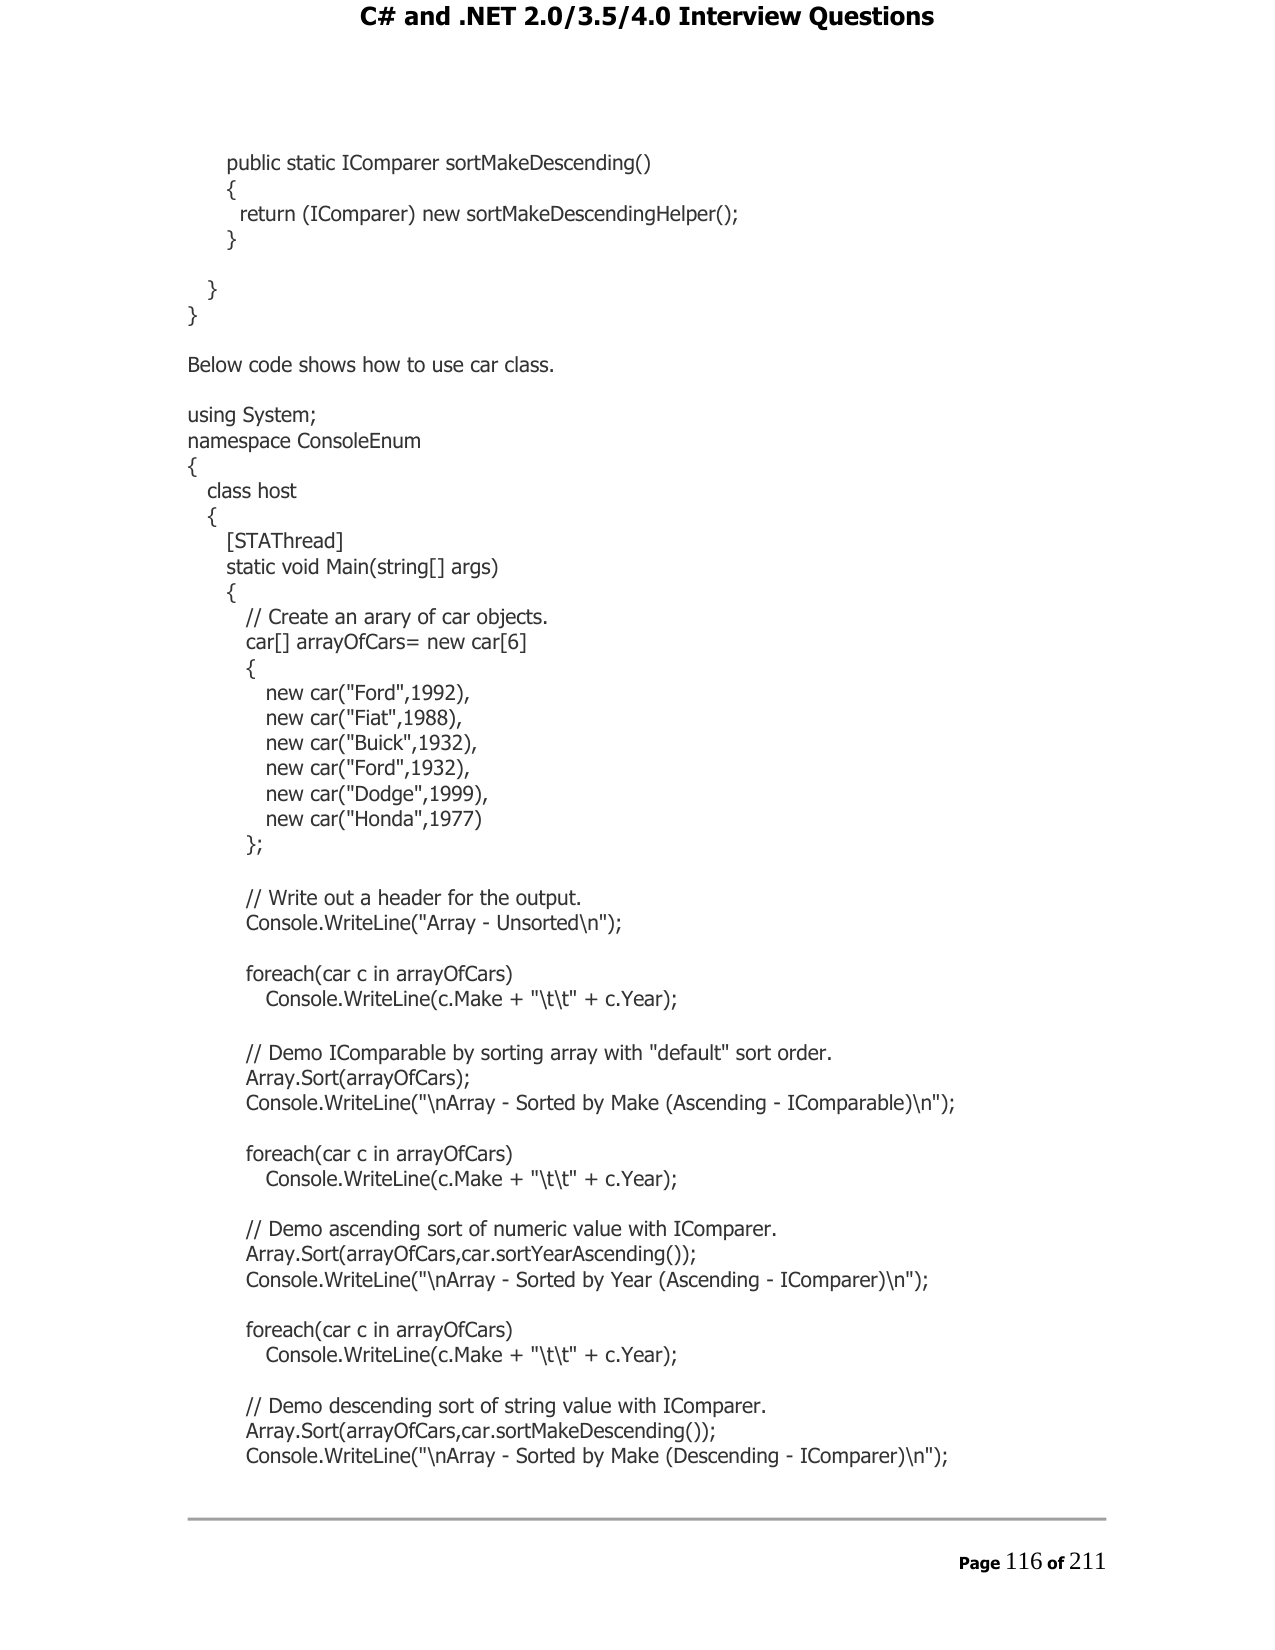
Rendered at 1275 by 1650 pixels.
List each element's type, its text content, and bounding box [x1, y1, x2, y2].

text // Demo ascending sort of numeric value with IComparer. [187, 1216, 1106, 1241]
text Console.WriteLine(c.Make + "\t\t" + c.Year); [187, 1342, 1106, 1367]
text Console.WriteLine("\nArray - Sorted by Year (Ascending - IComparer)\n"); [187, 1266, 1106, 1291]
text }; [187, 831, 1106, 856]
text { [187, 503, 1106, 528]
text [STAThread] [187, 528, 1106, 553]
text foreach(car c in arrayOfCars) [187, 1140, 1106, 1165]
text // Demo descending sort of string value with IComparer. [187, 1392, 1106, 1417]
text new car("Honda",1977) [187, 805, 1106, 831]
text } [187, 276, 1106, 301]
text new car("Buick",1932), [187, 730, 1106, 755]
text { [187, 452, 1106, 478]
text static void Main(string[] args) [187, 553, 1106, 578]
text new car("Dodge",1999), [187, 780, 1106, 805]
text foreach(car c in arrayOfCars) [187, 960, 1106, 985]
text } [187, 301, 1106, 326]
text Console.WriteLine("Array - Unsorted\n"); [187, 910, 1106, 935]
text Console.WriteLine("\nArray - Sorted by Make (Ascending - IComparable)\n"); [187, 1090, 1106, 1115]
text using System; [187, 402, 1106, 427]
text class host [187, 478, 1106, 503]
text return (IComparer) new sortMakeDescendingHelper(); [187, 200, 1106, 226]
text public static IComparer sortMakeDescending() [187, 150, 1106, 175]
text // Demo IComparable by sorting array with "default" sort order. [187, 1039, 1106, 1064]
text foreach(car c in arrayOfCars) [187, 1317, 1106, 1342]
text namespace ConsoleEnum [187, 427, 1106, 452]
text Console.WriteLine(c.Make + "\t\t" + c.Year); [187, 985, 1106, 1011]
text } [187, 226, 1106, 251]
text Array.Sort(arrayOfCars); [187, 1064, 1106, 1090]
text Array.Sort(arrayOfCars,car.sortMakeDescending()); [187, 1417, 1106, 1443]
text Console.WriteLine("\nArray - Sorted by Make (Descending - IComparer)\n"); [187, 1443, 1106, 1468]
text // Create an arary of car objects. [187, 604, 1106, 629]
text Below code shows how to use car class. [187, 352, 1106, 377]
text new car("Ford",1932), [187, 755, 1106, 780]
text Console.WriteLine(c.Make + "\t\t" + c.Year); [187, 1165, 1106, 1191]
text car[] arrayOfCars= new car[6] [187, 629, 1106, 654]
text { [187, 654, 1106, 679]
text new car("Fiat",1988), [187, 704, 1106, 730]
text Array.Sort(arrayOfCars,car.sortYearAscending()); [187, 1241, 1106, 1266]
text new car("Ford",1992), [187, 679, 1106, 704]
text { [187, 175, 1106, 200]
text // Write out a header for the output. [187, 884, 1106, 910]
text { [187, 578, 1106, 604]
